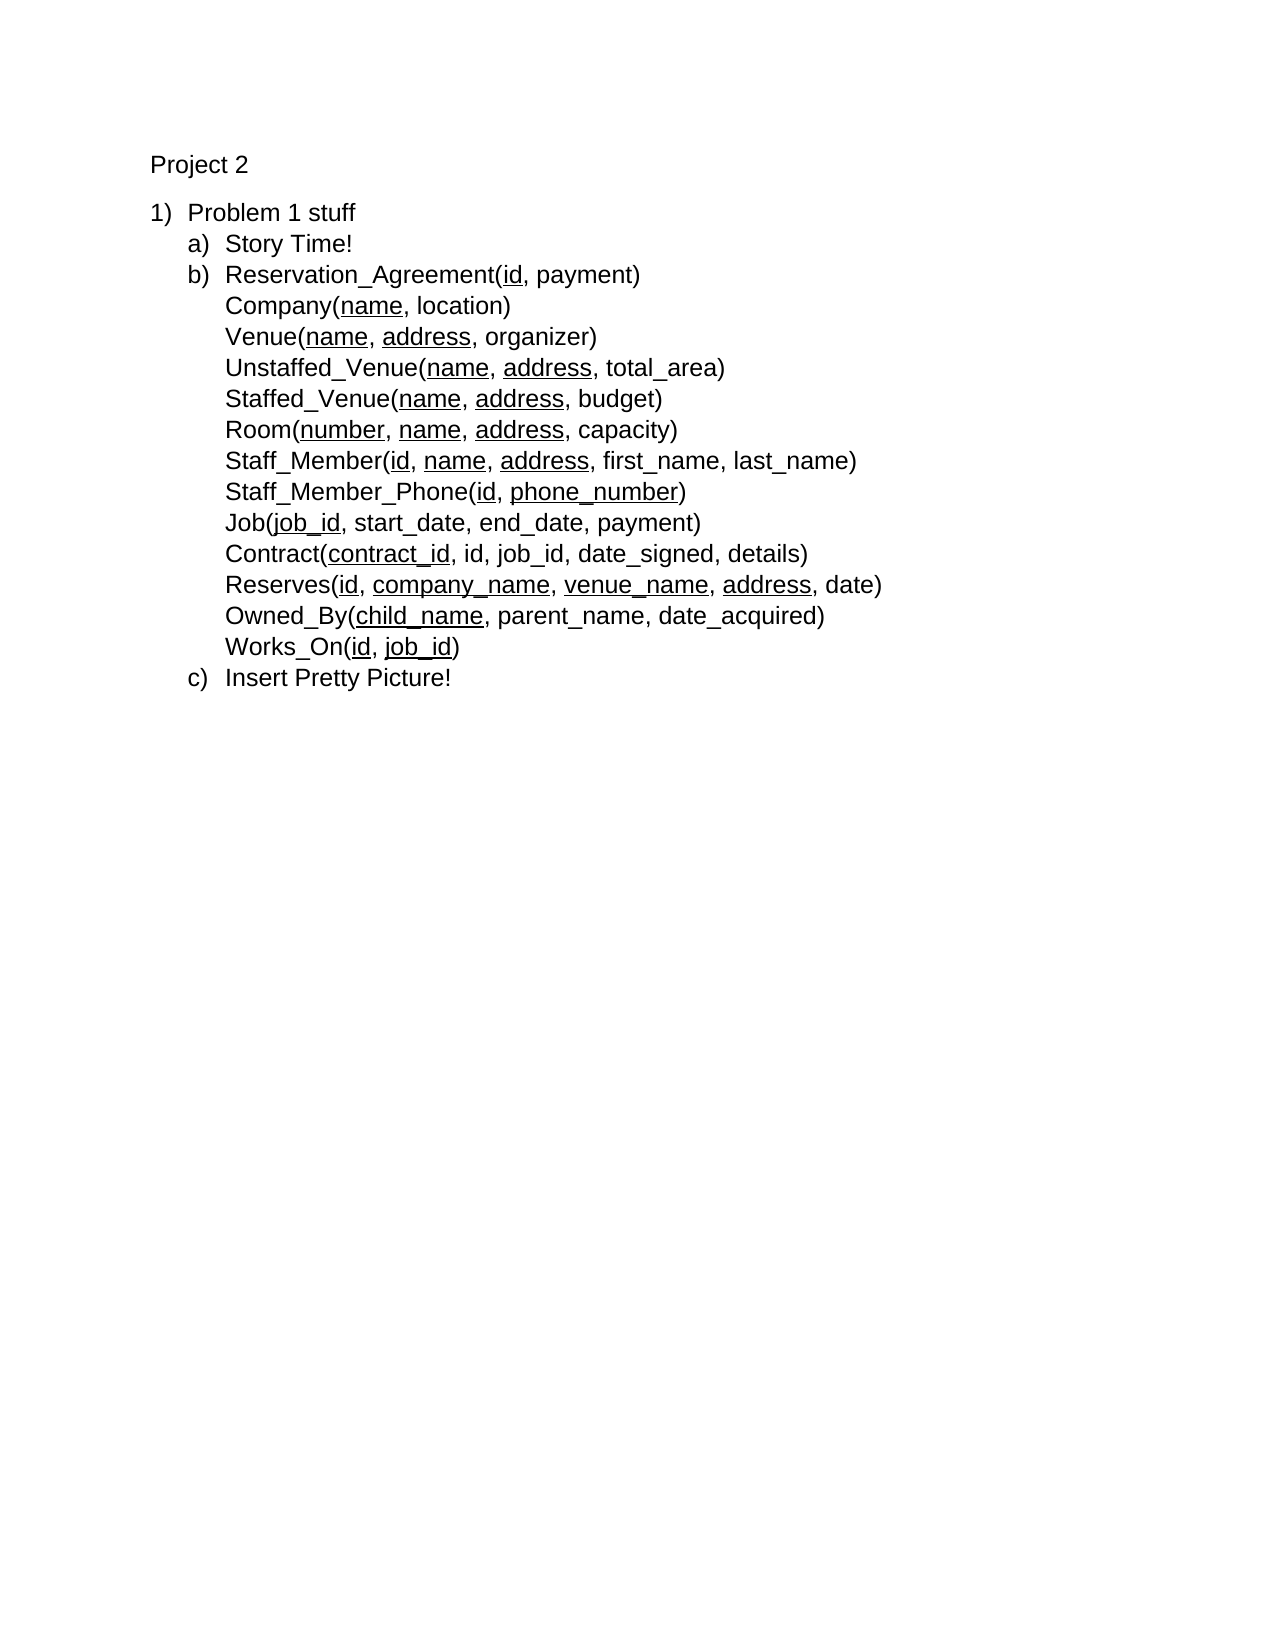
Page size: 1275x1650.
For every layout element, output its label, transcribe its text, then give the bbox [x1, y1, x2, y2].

list Story Time! [187, 229, 1125, 257]
list Problem 1 stuff [150, 198, 1125, 226]
list Reservation_Agreement(id, payment) Company(name, location) Venue(name, address, organizer) Unstaffed_Venue(name, address, total_area) Staffed_Venue(name, address, budget) Room(number, name, address, capacity) Staff_Member(id, name, address, first_name, last_name) Staff_Member_Phone(id, phone_number) Job(job_id, start_date, end_date, payment) Contract(contract_id, id, job_id, date_signed, details) Reserves(id, company_name, venue_name, address, date) Owned_By(child_name, parent_name, date_acquired) Works_On(id, job_id) [187, 260, 1125, 661]
text Project 2 [150, 150, 1125, 179]
list Insert Pretty Picture! [187, 663, 1125, 692]
